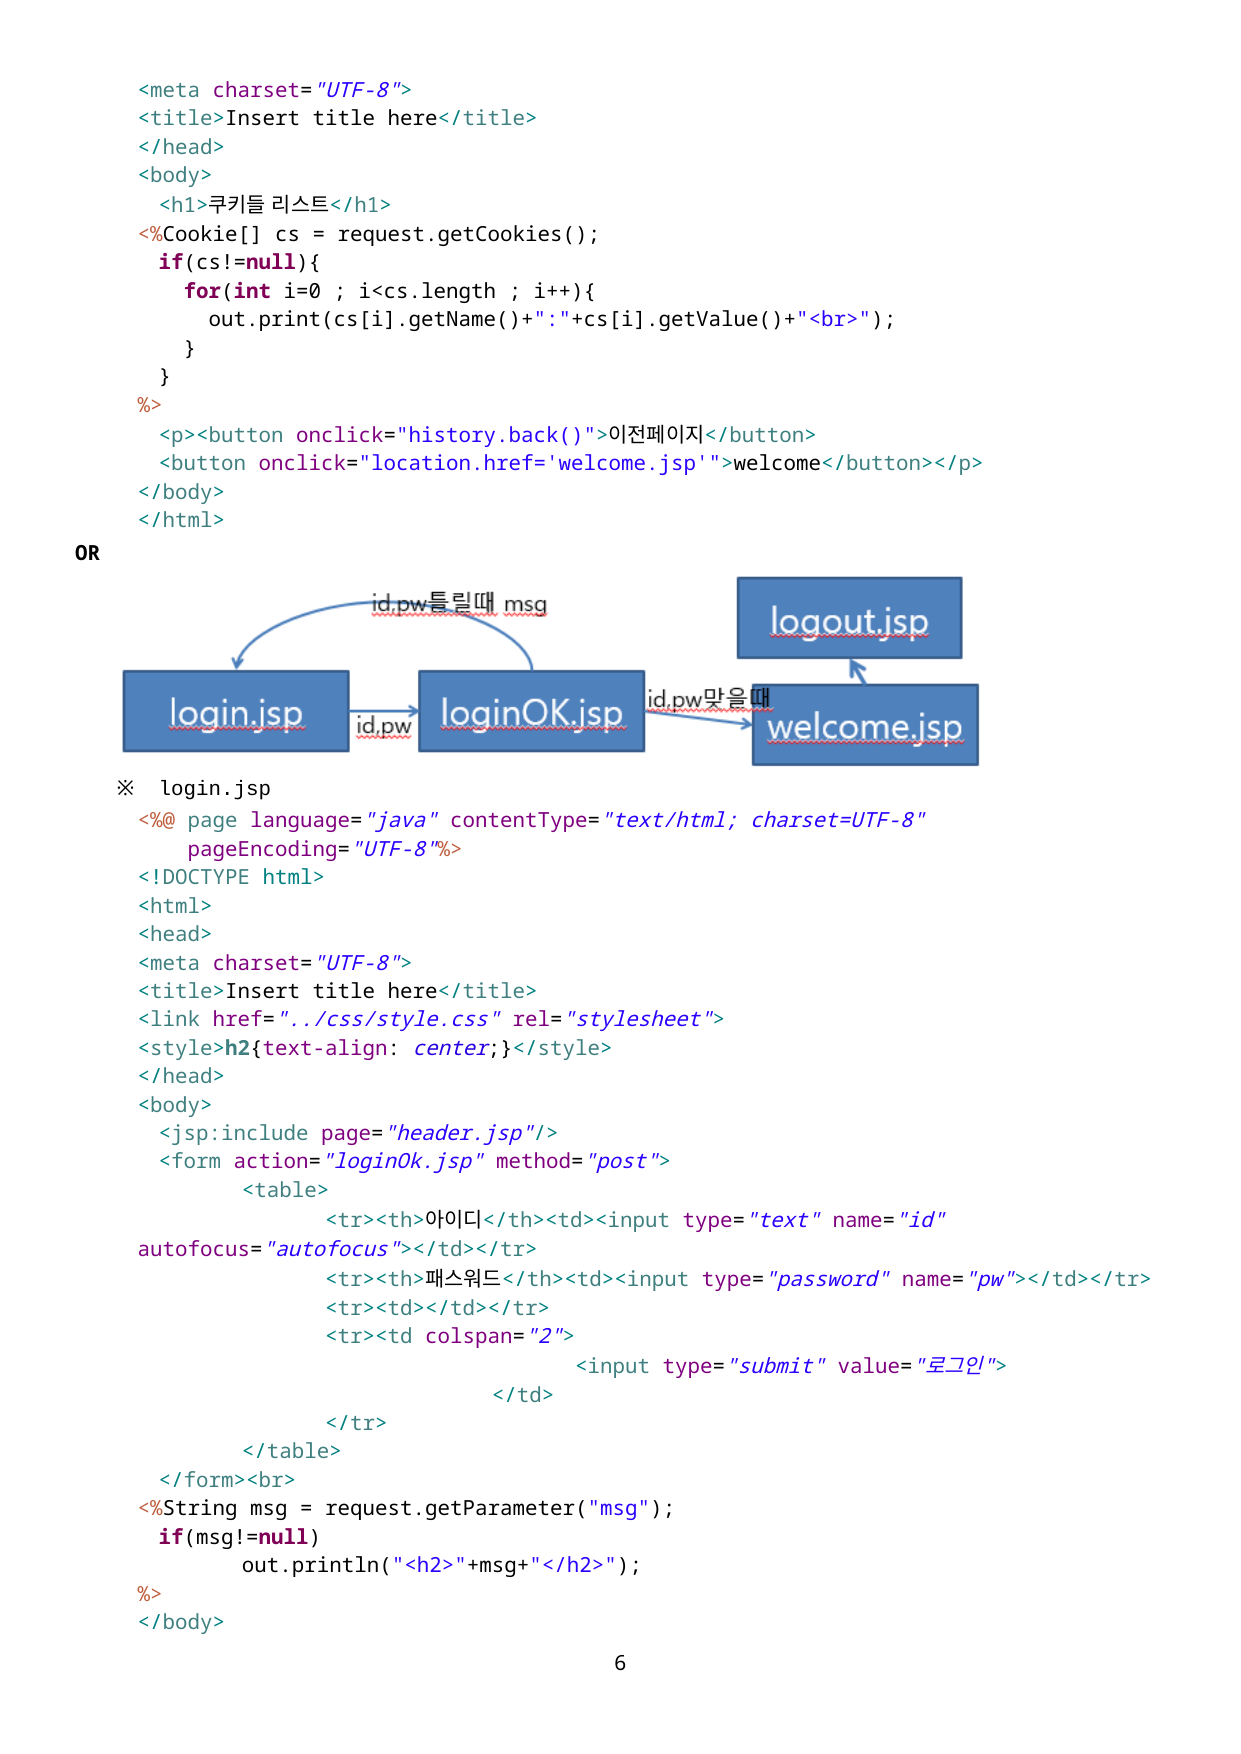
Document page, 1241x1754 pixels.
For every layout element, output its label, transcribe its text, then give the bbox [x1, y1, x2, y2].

text <tr><th>패스워드</th><td><input type="password" name="pw"></td></tr> [137, 1262, 1165, 1293]
text <input type="submit" value="로그인"> [137, 1349, 1165, 1380]
text <title>Insert title here</title> [137, 976, 1165, 1004]
text for(int i=0 ; i<cs.length ; i++){ [137, 276, 1165, 304]
text <h1>쿠키들 리스트</h1> [137, 189, 1165, 219]
picture [116, 566, 986, 773]
text <table> [137, 1175, 1165, 1203]
text if(cs!=null){ [137, 247, 1165, 276]
text pageEncoding="UTF-8"%> [137, 834, 1165, 862]
text <%String msg = request.getParameter("msg"); [137, 1493, 1165, 1522]
text <meta charset="UTF-8"> [137, 948, 1165, 976]
text </td> [137, 1380, 1165, 1408]
text <link href="../css/style.css" rel="stylesheet"> [137, 1004, 1165, 1033]
text </tr> [137, 1408, 1165, 1437]
text <button onclick="location.href='welcome.jsp'">welcome</button></p> [137, 448, 1165, 477]
text out.print(cs[i].getName()+":"+cs[i].getValue()+"<br>"); [137, 304, 1165, 333]
text <%Cookie[] cs = request.getCookies(); [137, 219, 1165, 247]
list login.jsp [117, 773, 1165, 801]
text <tr><td colspan="2"> [137, 1321, 1165, 1349]
text <head> [137, 919, 1165, 948]
text out.println("<h2>"+msg+"</h2>"); [137, 1550, 1165, 1579]
text <!DOCTYPE html> [137, 862, 1165, 891]
text <jsp:include page="header.jsp"/> [137, 1118, 1165, 1147]
text if(msg!=null) [137, 1522, 1165, 1550]
text OR [75, 538, 1165, 566]
text <title>Insert title here</title> [137, 103, 1165, 132]
text </form><br> [137, 1465, 1165, 1493]
text <form action="loginOk.jsp" method="post"> [137, 1147, 1165, 1175]
text </table> [137, 1437, 1165, 1465]
text %> [137, 1579, 1165, 1607]
text <tr><td></td></tr> [137, 1293, 1165, 1321]
text <html> [137, 891, 1165, 919]
text <body> [137, 1090, 1165, 1118]
text </head> [137, 1061, 1165, 1090]
text } [137, 361, 1165, 390]
text <tr><th>아이디</th><td><input type="text" name="id" autofocus="autofocus"></td></tr> [137, 1203, 1165, 1262]
text %> [137, 390, 1165, 418]
text </body> [137, 1607, 1165, 1636]
text </body> [137, 477, 1165, 505]
text <%@ page language="java" contentType="text/html; charset=UTF-8" [137, 805, 1165, 834]
text } [137, 333, 1165, 361]
text <style>h2{text-align: center;}</style> [137, 1033, 1165, 1061]
text </head> [137, 132, 1165, 160]
text </html> [137, 505, 1165, 534]
text <meta charset="UTF-8"> [137, 75, 1165, 103]
text <p><button onclick="history.back()">이전페이지</button> [137, 418, 1165, 448]
text <body> [137, 160, 1165, 189]
